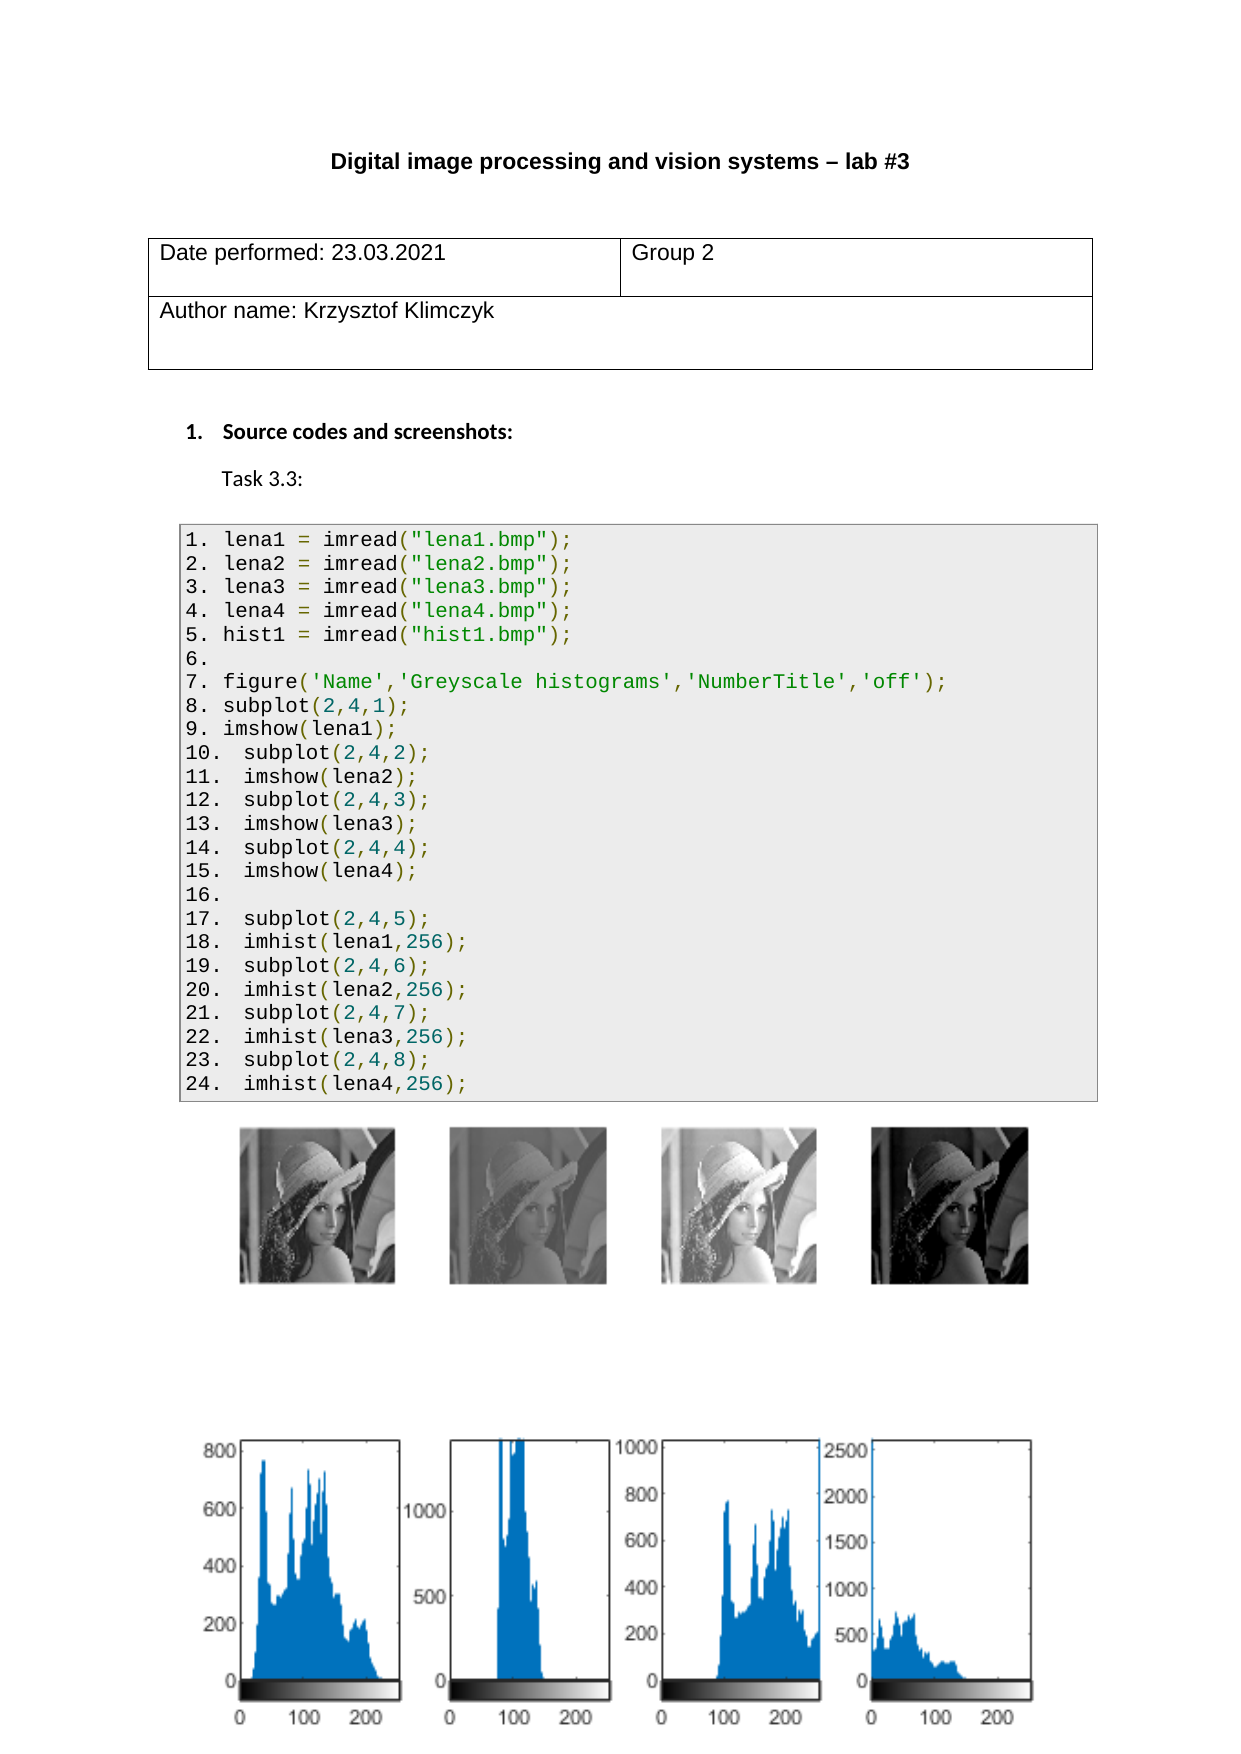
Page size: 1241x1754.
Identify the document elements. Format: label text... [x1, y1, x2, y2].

list subplot(2,4,8); [181, 1044, 1097, 1067]
list figure('Name','Greyscale histograms','NumberTitle','off'); [181, 665, 1097, 689]
list imhist(lena1,256); [181, 926, 1097, 949]
list subplot(2,4,4); [181, 831, 1097, 854]
list imhist(lena2,256); [181, 973, 1097, 996]
list imshow(lena1); [181, 713, 1097, 736]
list lena2 = imread("lena2.bmp"); [181, 547, 1097, 571]
table_cell Author name: Krzysztof Klimczyk [149, 297, 1092, 369]
list lena1 = imread("lena1.bmp"); [181, 525, 1097, 547]
list imshow(lena2); [181, 760, 1097, 784]
list subplot(2,4,5); [181, 902, 1097, 926]
text Digital image processing and vision systems – lab #3 [148, 148, 1093, 174]
list hist1 = imread("hist1.bmp"); [181, 618, 1097, 642]
table_header Group 2 [621, 239, 1092, 296]
list imshow(lena3); [181, 807, 1097, 831]
table_header Date performed: 23.03.2021 [149, 239, 620, 296]
list lena3 = imread("lena3.bmp"); [181, 571, 1097, 594]
list subplot(2,4,7); [181, 996, 1097, 1020]
picture [193, 1116, 1047, 1742]
list imhist(lena3,256); [181, 1020, 1097, 1044]
list subplot(2,4,6); [181, 949, 1097, 973]
list subplot(2,4,2); [181, 736, 1097, 760]
list subplot(2,4,3); [181, 784, 1097, 807]
list imshow(lena4); [181, 854, 1097, 878]
list lena4 = imread("lena4.bmp"); [181, 594, 1097, 618]
list subplot(2,4,1); [181, 689, 1097, 713]
list imhist(lena4,256); [181, 1067, 1097, 1101]
list Source codes and screenshots: [185, 417, 1093, 445]
text Task 3.3: [221, 464, 1093, 492]
